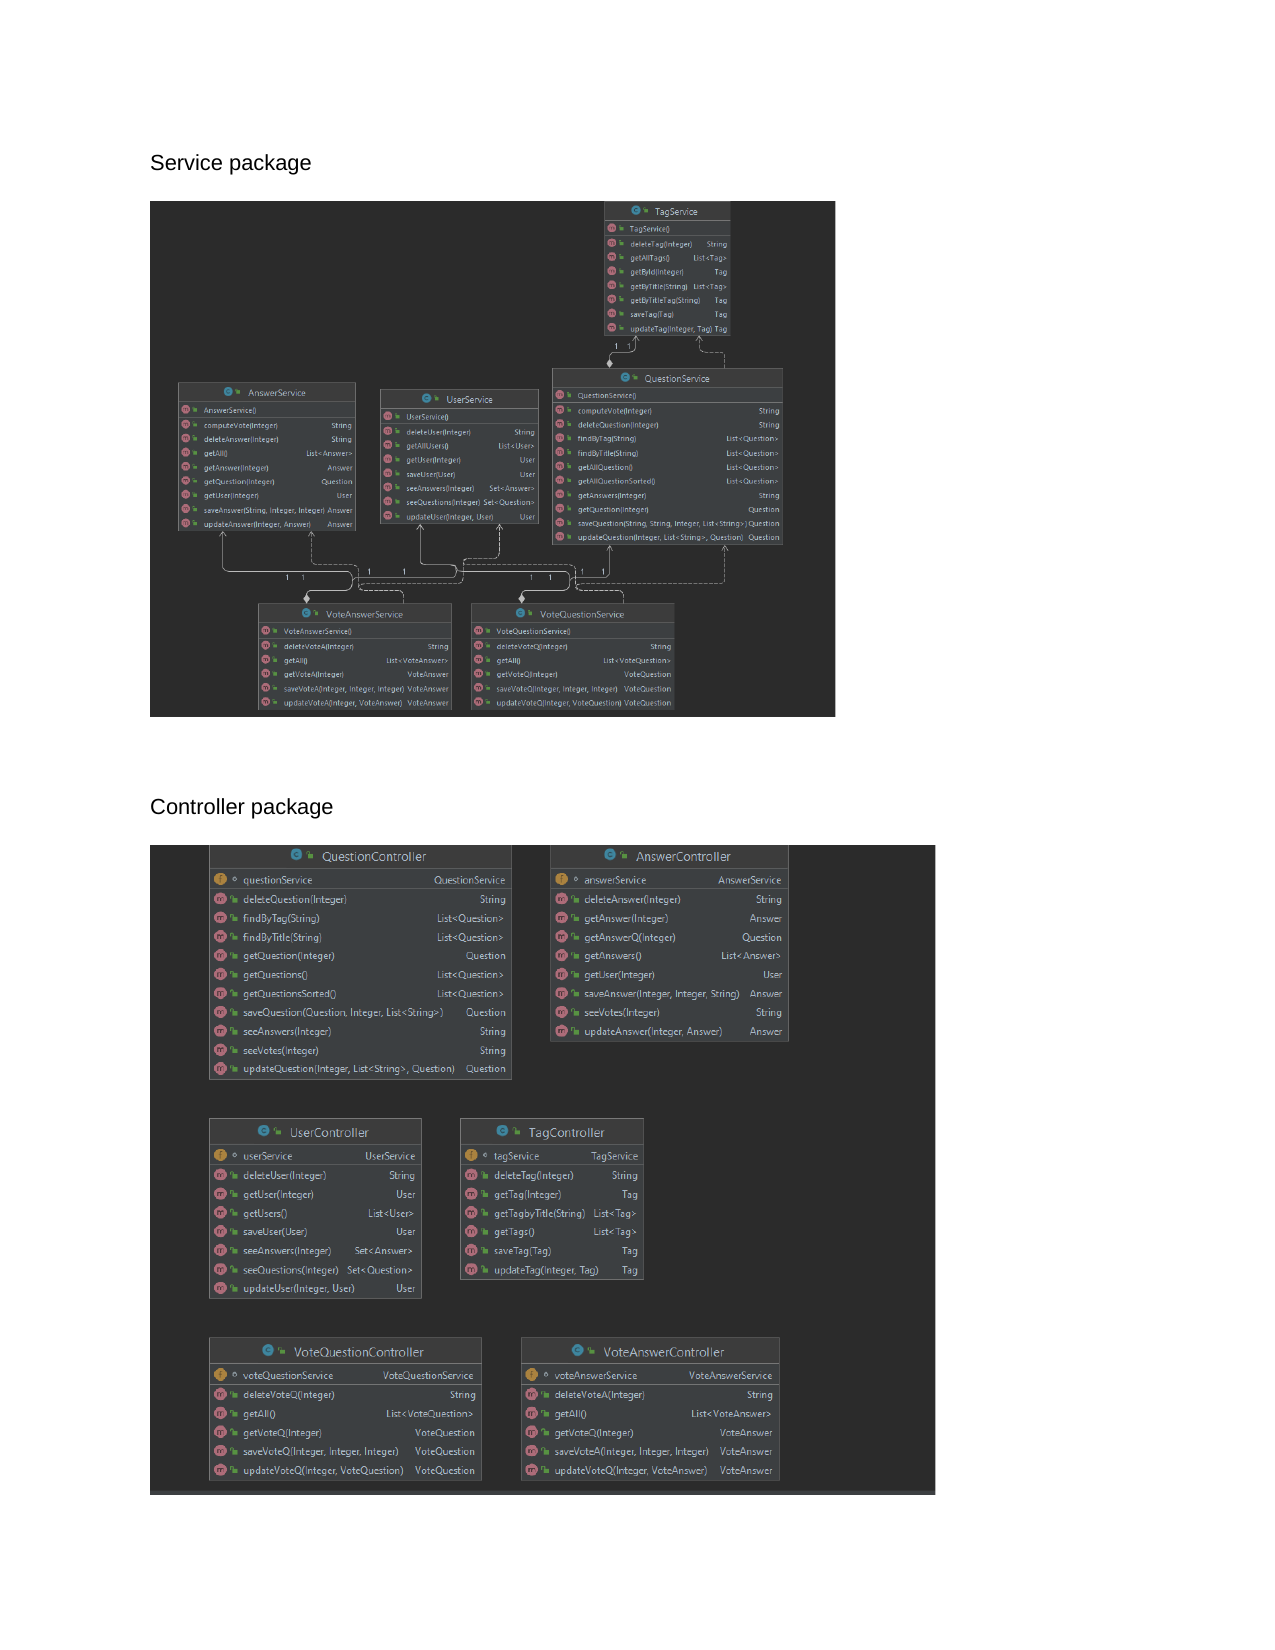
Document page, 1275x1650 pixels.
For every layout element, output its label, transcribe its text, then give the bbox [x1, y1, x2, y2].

picture [150, 201, 836, 717]
text Controller package [150, 794, 1125, 819]
text Service package [150, 150, 1125, 175]
picture [150, 845, 936, 1495]
